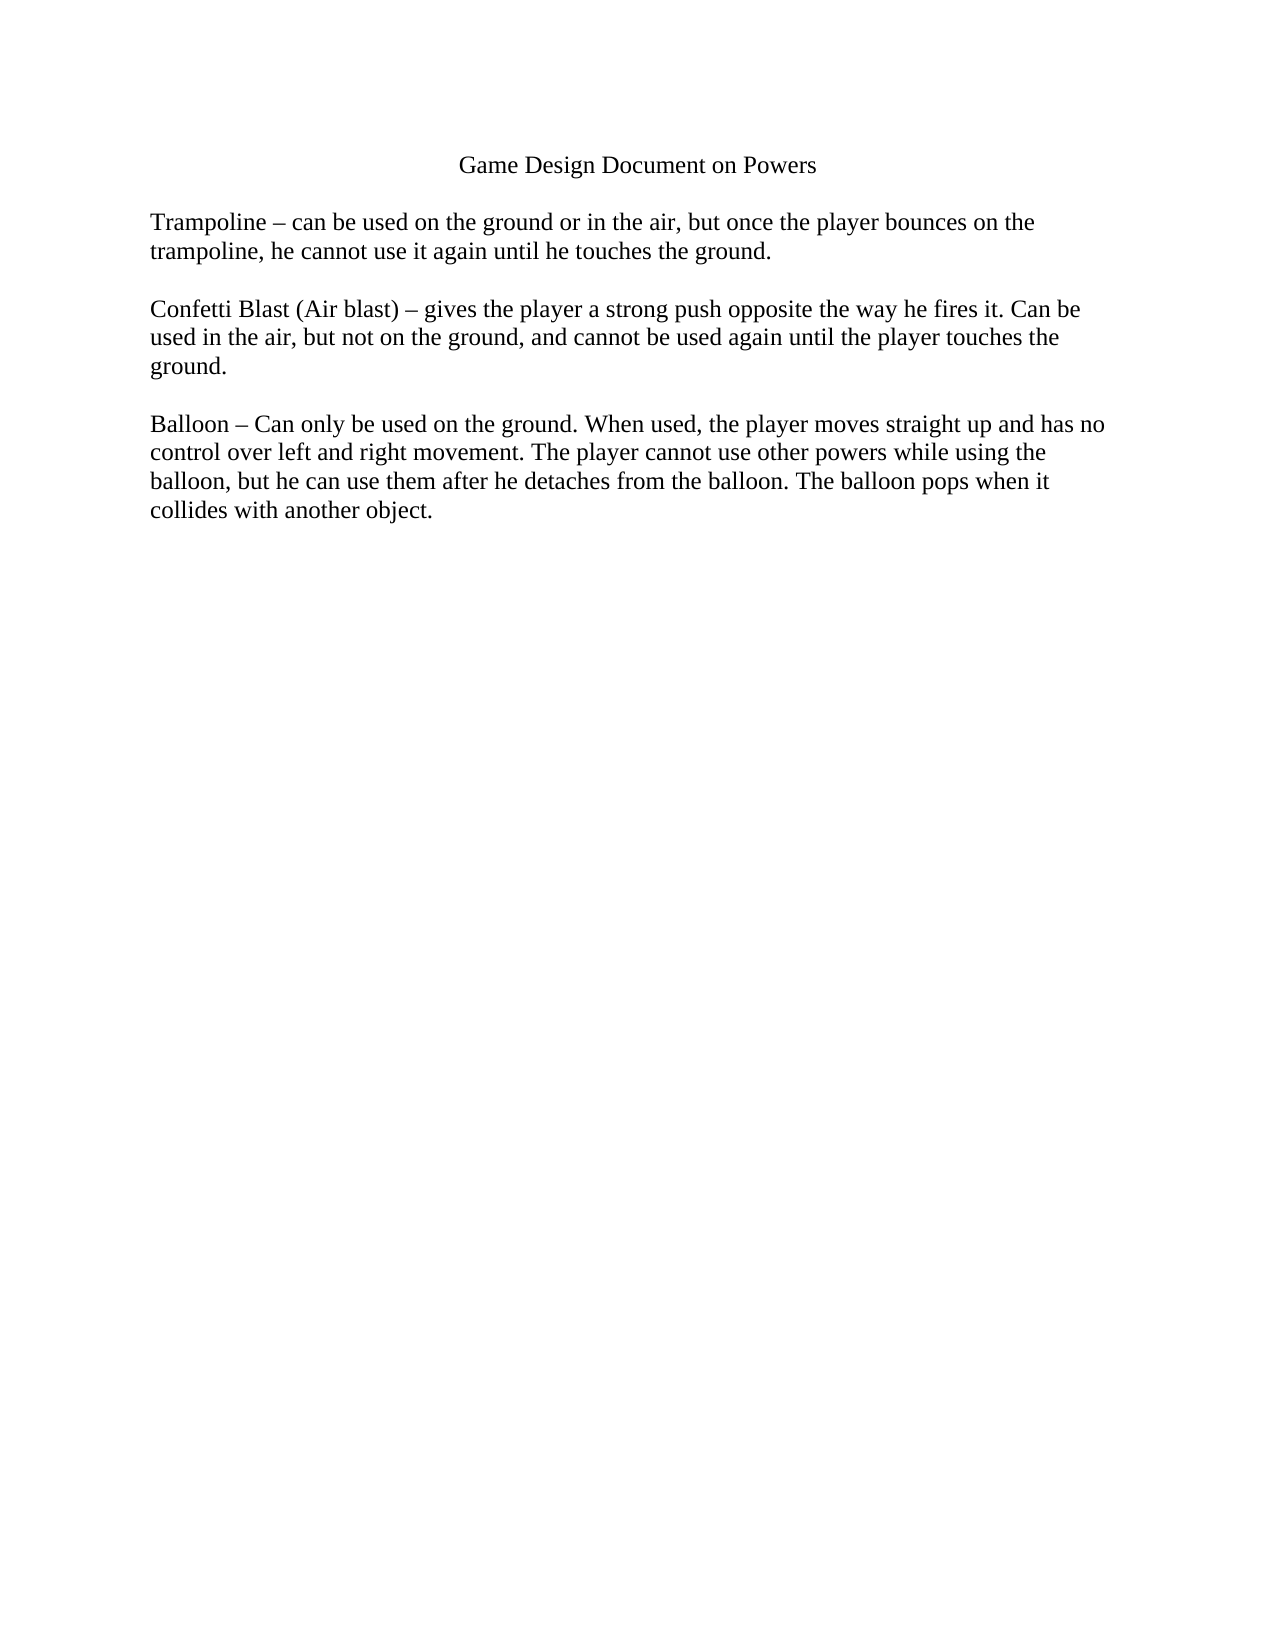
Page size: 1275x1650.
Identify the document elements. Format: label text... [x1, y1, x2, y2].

text Trampoline – can be used on the ground or in the air, but once the player bounces on the trampoline, he cannot use it again until he touches the ground. [150, 207, 1125, 265]
text Balloon – Can only be used on the ground. When used, the player moves straight up and has no control over left and right movement. The player cannot use other powers while using the balloon, but he can use them after he detaches from the balloon. The balloon pops when it collides with another object. [150, 409, 1125, 524]
text Game Design Document on Powers [150, 150, 1125, 179]
text Confetti Blast (Air blast) – gives the player a strong push opposite the way he fires it. Can be used in the air, but not on the ground, and cannot be used again until the player touches the ground. [150, 294, 1125, 380]
